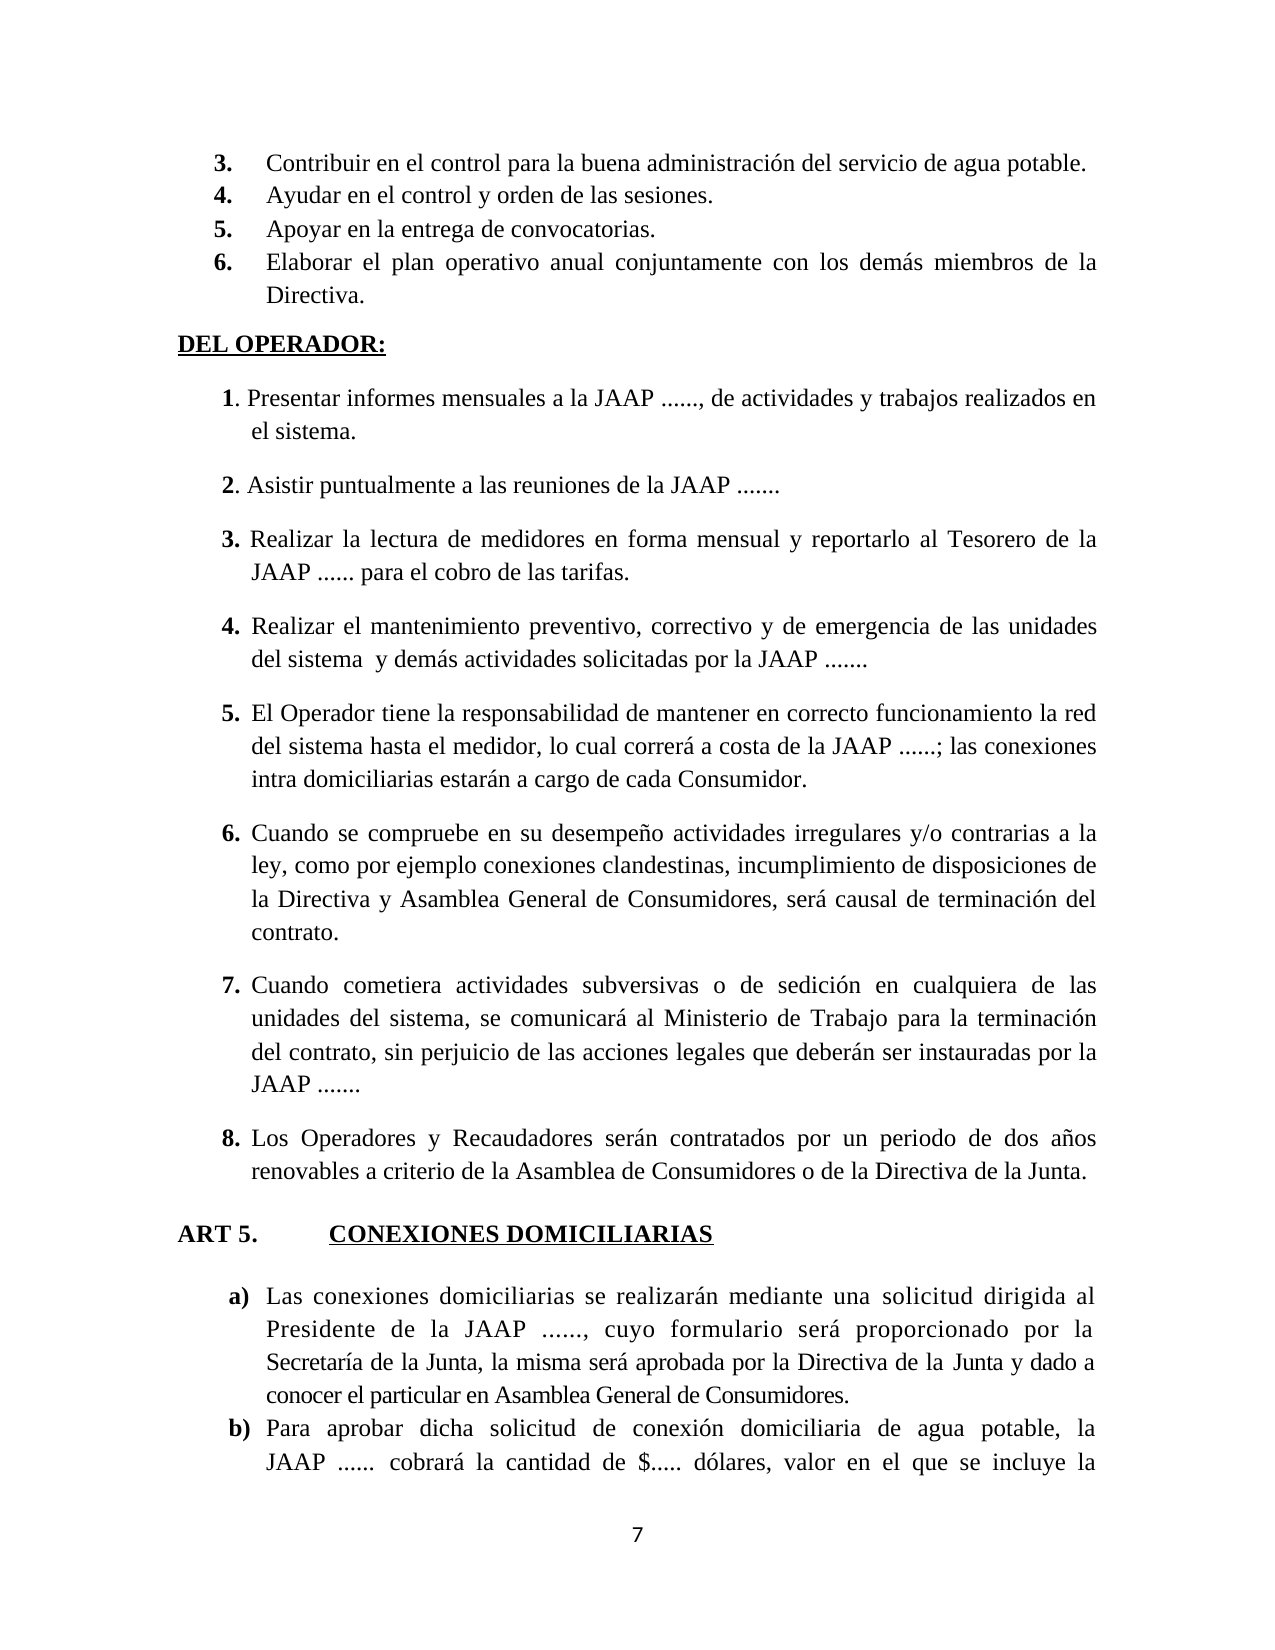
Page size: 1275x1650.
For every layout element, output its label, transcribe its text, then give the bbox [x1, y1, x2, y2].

text 7. Cuando cometiera actividades subversivas o de sedición en cualquiera de las unidades del sistema, se comunicará al Ministerio de Trabajo para la terminación del contrato, sin perjuicio de las acciones legales que deberán ser instauradas por la JAAP ....... [222, 971, 1098, 1098]
text 5. El Operador tiene la responsabilidad de mantener en correcto funcionamiento la red del sistema hasta el medidor, lo cual correrá a costa de la JAAP ......; las conexiones intra domiciliarias estarán a cargo de cada Consumidor. [221, 698, 1098, 792]
text 1. Presentar informes mensuales a la JAAP ......, de actividades y trabajos realizados en el sistema. [222, 383, 1098, 445]
list Elaborar el plan operativo anual conjuntamente con los demás miembros de la Directiva. [213, 247, 1098, 308]
text 3. Realizar la lectura de medidores en forma mensual y reportarlo al Tesorero de la JAAP ...... para el cobro de las tarifas. [221, 524, 1098, 586]
text ART 5. CONEXIONES DOMICILIARIAS [177, 1219, 1098, 1248]
text 2. Asistir puntualmente a las reuniones de la JAAP ....... [222, 470, 1098, 499]
list Las conexiones domiciliarias se realizarán mediante una solicitud dirigida al Presidente de la JAAP ......, cuyo formulario será proporcionado por la Secretaría de la Junta, la misma será aprobada por la Directiva de la Junta y dado a conocer el particular en Asamblea General de Consumidores. [228, 1281, 1095, 1409]
text 4. Realizar el mantenimiento preventivo, correctivo y de emergencia de las unidades del sistema y demás actividades solicitadas por la JAAP ....... [221, 611, 1098, 673]
text DEL OPERADOR: [177, 329, 1098, 358]
text 6. Cuando se compruebe en su desempeño actividades irregulares y/o contrarias a la ley, como por ejemplo conexiones clandestinas, incumplimiento de disposiciones de la Directiva y Asamblea General de Consumidores, será causal de terminación del contrato. [222, 818, 1098, 945]
list Contribuir en el control para la buena administración del servicio de agua potable. [213, 148, 1098, 176]
list Ayudar en el control y orden de las sesiones. [213, 181, 1098, 209]
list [228, 1413, 1096, 1475]
text 8. Los Operadores y Recaudadores serán contratados por un periodo de dos años renovables a criterio de la Asamblea de Consumidores o de la Directiva de la Junta. [222, 1123, 1098, 1185]
list Apoyar en la entrega de convocatorias. [213, 214, 1098, 242]
